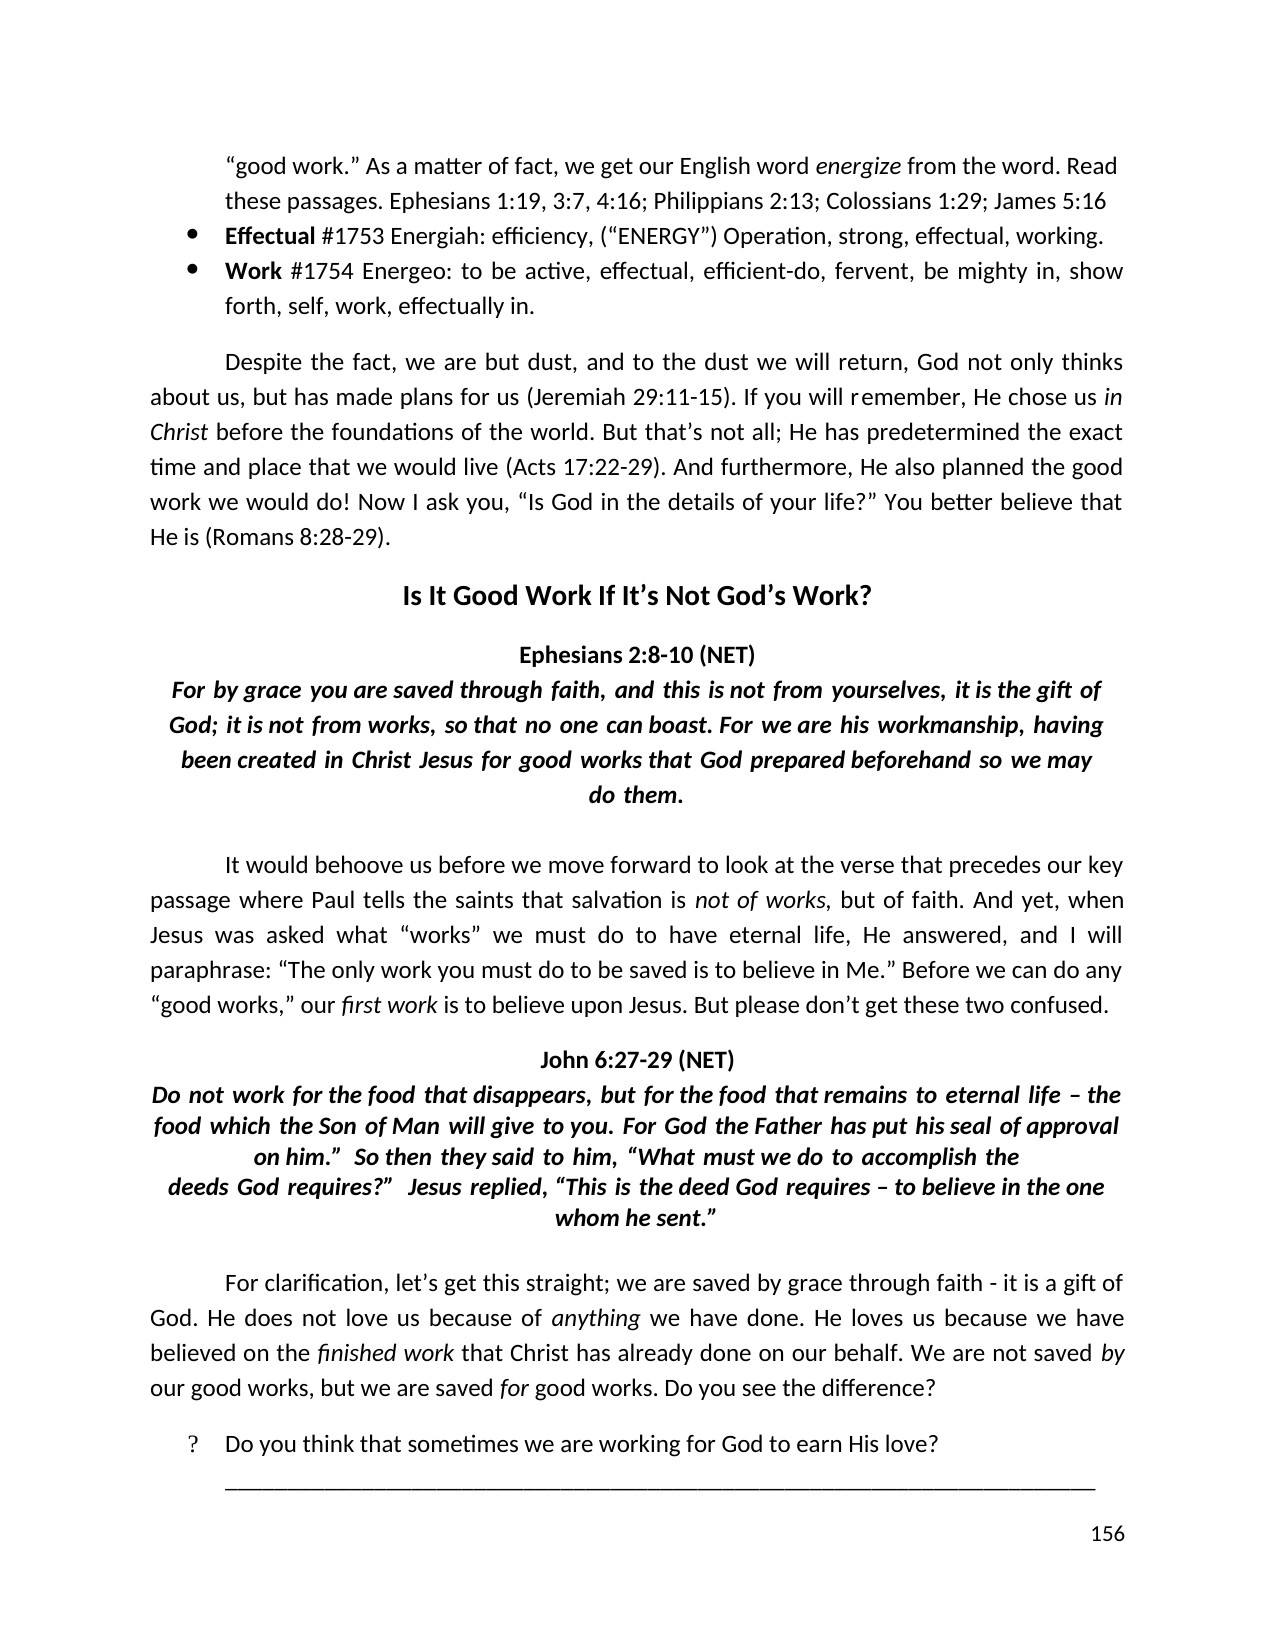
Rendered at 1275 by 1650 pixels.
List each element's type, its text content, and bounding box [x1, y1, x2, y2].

text For clarification, let’s get this straight; we are saved by grace through faith - it is a gift of God. He does not love us because of anything we have done. He loves us because we have believed on the finished work that Christ has already done on our behalf. We are not saved by our good works, but we are saved for good works. Do you see the difference? [150, 1267, 1125, 1403]
text John 6:27-29 (NET) [150, 1044, 1125, 1075]
text Despite the fact, we are but dust, and to the dust we will return, God not only thinks about us, but has made plans for us (Jeremiah 29:11-15). If you will remember, He chose us in Christ before the foundations of the world. But that’s not all; He has predetermined the exact time and place that we would live (Acts 17:22-29). And furthermore, He also planned the good work we would do! Now I ask you, “Is God in the details of your life?” You better believe that He is (Romans 8:28-29). [150, 346, 1125, 552]
list Work #1754 Energeo: to be active, effectual, efficient-do, fervent, be mighty in, show forth, self, work, effectually in. [187, 255, 1125, 321]
text Ephesians 2:8-10 (NET) [150, 639, 1125, 669]
list Effectual #1753 Energiah: efficiency, (“ENERGY”) Operation, strong, effectual, working. [187, 220, 1125, 251]
list Do you think that sometimes we are working for God to earn His love? ______________________________________________________________________ [187, 1428, 1125, 1493]
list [187, 150, 1125, 216]
text Is It Good Work If It’s Not God’s Work? [150, 577, 1125, 613]
text It would behoove us before we move forward to look at the verse that precedes our key passage where Paul tells the saints that salvation is not of works, but of faith. And yet, when Jesus was asked what “works” we must do to have eternal life, He answered, and I will paraphrase: “The only work you must do to be saved is to believe in Me.” Before we can do any “good works,” our first work is to believe upon Jesus. But please don’t get these two confused. [150, 849, 1125, 1019]
text For by grace you are saved through faith, and this is not from yourselves, it is the gift of God; it is not from works, so that no one can boast. For we are his workmanship, having been created in Christ Jesus for good works that God prepared beforehand so we may do them. [150, 674, 1125, 809]
text Do not work for the food that disappears, but for the food that remains to eternal life – the food which the Son of Man will give to you. For God the Father has put his seal of approval on him.” So then they said to him, “What must we do to accomplish the deeds God requires?” Jesus replied, “This is the deed God requires – to believe in the one whom he sent.” [150, 1079, 1125, 1232]
